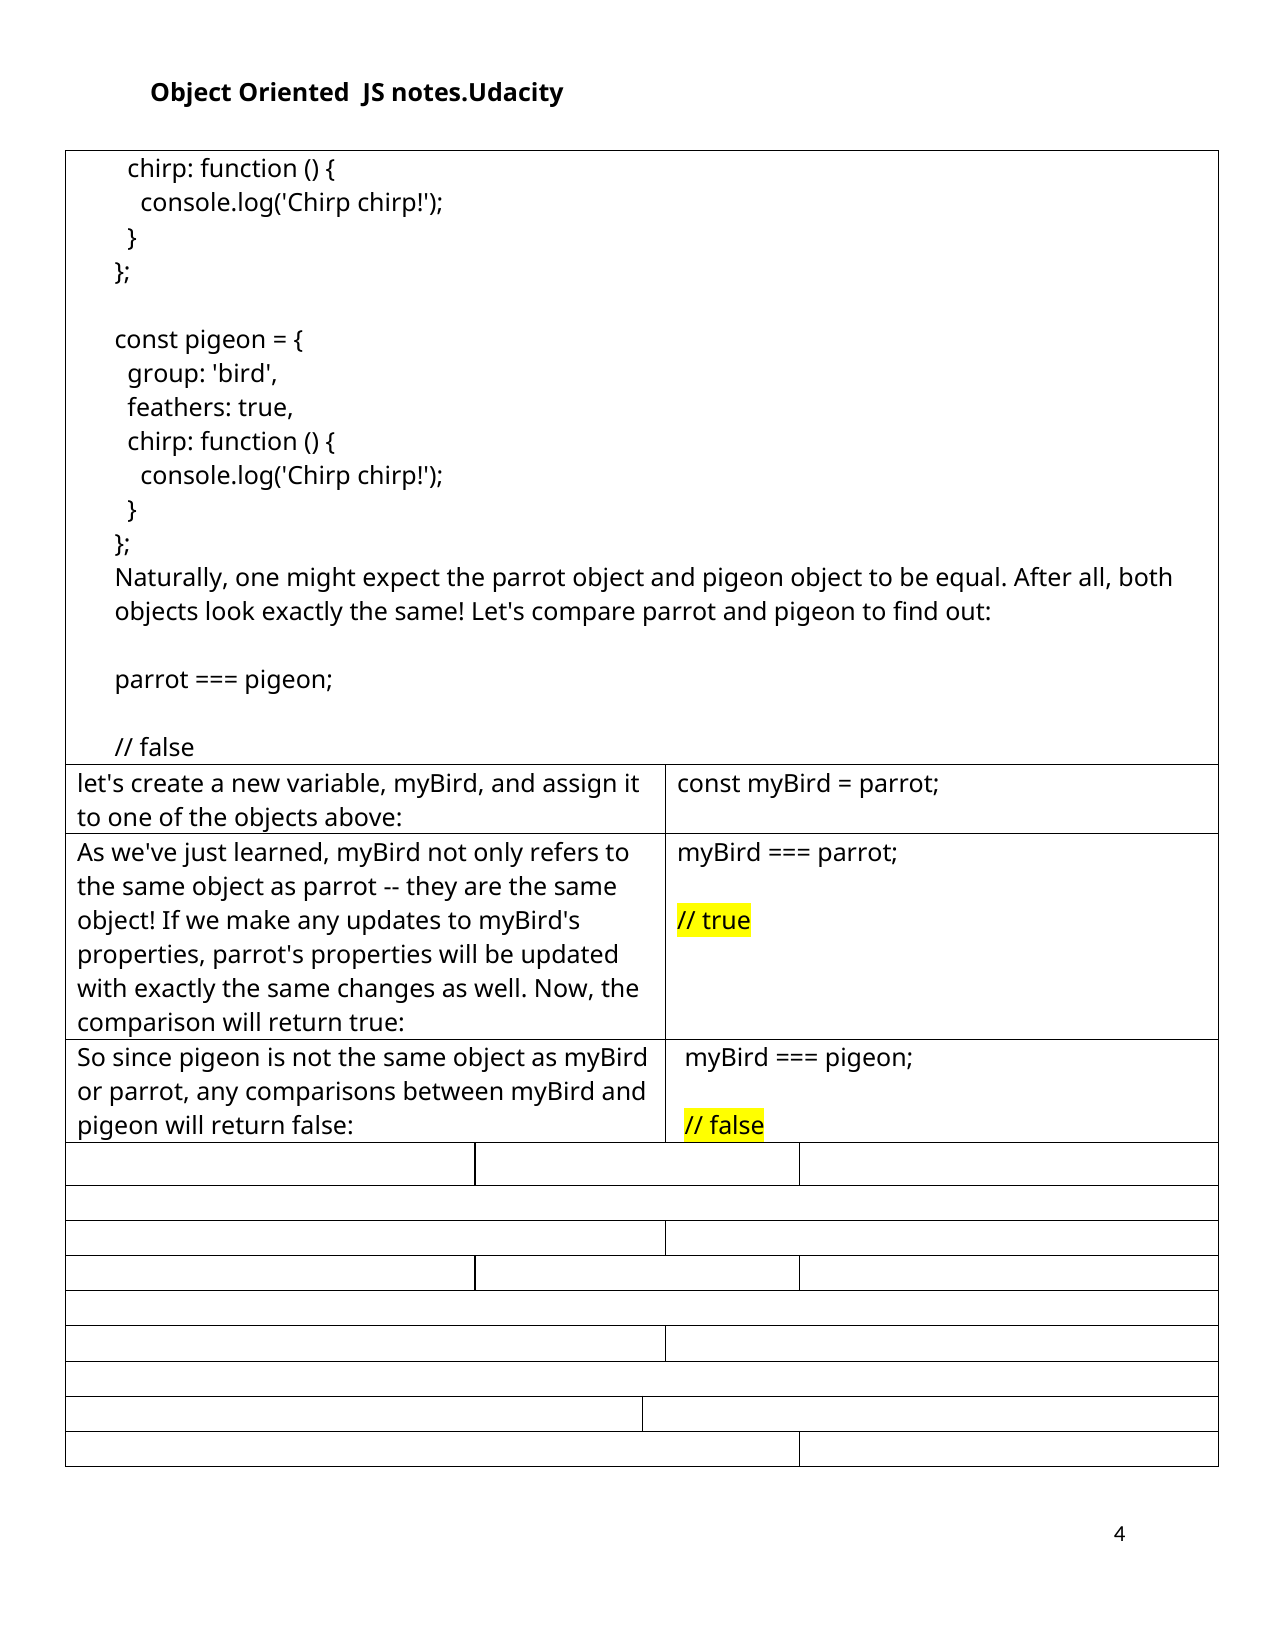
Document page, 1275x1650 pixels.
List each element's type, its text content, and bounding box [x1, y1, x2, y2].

table_cell [800, 1432, 1218, 1466]
table_cell [66, 1397, 642, 1431]
table_cell let's create a new variable, myBird, and assign it to one of the objects above: [66, 765, 665, 833]
table_cell [66, 1432, 799, 1466]
table_cell So since pigeon is not the same object as myBird or parrot, any comparisons between myBird and pigeon will return false: [66, 1040, 665, 1142]
table_cell [476, 1143, 799, 1185]
table_cell As we've just learned, myBird not only refers to the same object as parrot -- they are the same object! If we make any updates to myBird's properties, parrot's properties will be updated with exactly the same changes as well. Now, the comparison will return true: [66, 834, 665, 1039]
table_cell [66, 151, 1218, 764]
table_cell [66, 1291, 1218, 1325]
table_cell [66, 1221, 665, 1255]
table_cell myBird === pigeon; // false [666, 1040, 1218, 1142]
table_cell [643, 1397, 1218, 1431]
table_cell [666, 1221, 1218, 1255]
table_cell [800, 1143, 1218, 1185]
table_cell myBird === parrot; // true [666, 834, 1218, 1039]
table_cell [800, 1256, 1218, 1290]
table_cell [476, 1256, 799, 1290]
table_cell [66, 1143, 474, 1185]
table_cell [666, 1326, 1218, 1361]
table_cell [66, 1326, 665, 1361]
table_cell [66, 1256, 474, 1290]
table_cell const myBird = parrot; [666, 765, 1218, 833]
table_cell [66, 1362, 1218, 1396]
table_cell [66, 1186, 1218, 1220]
